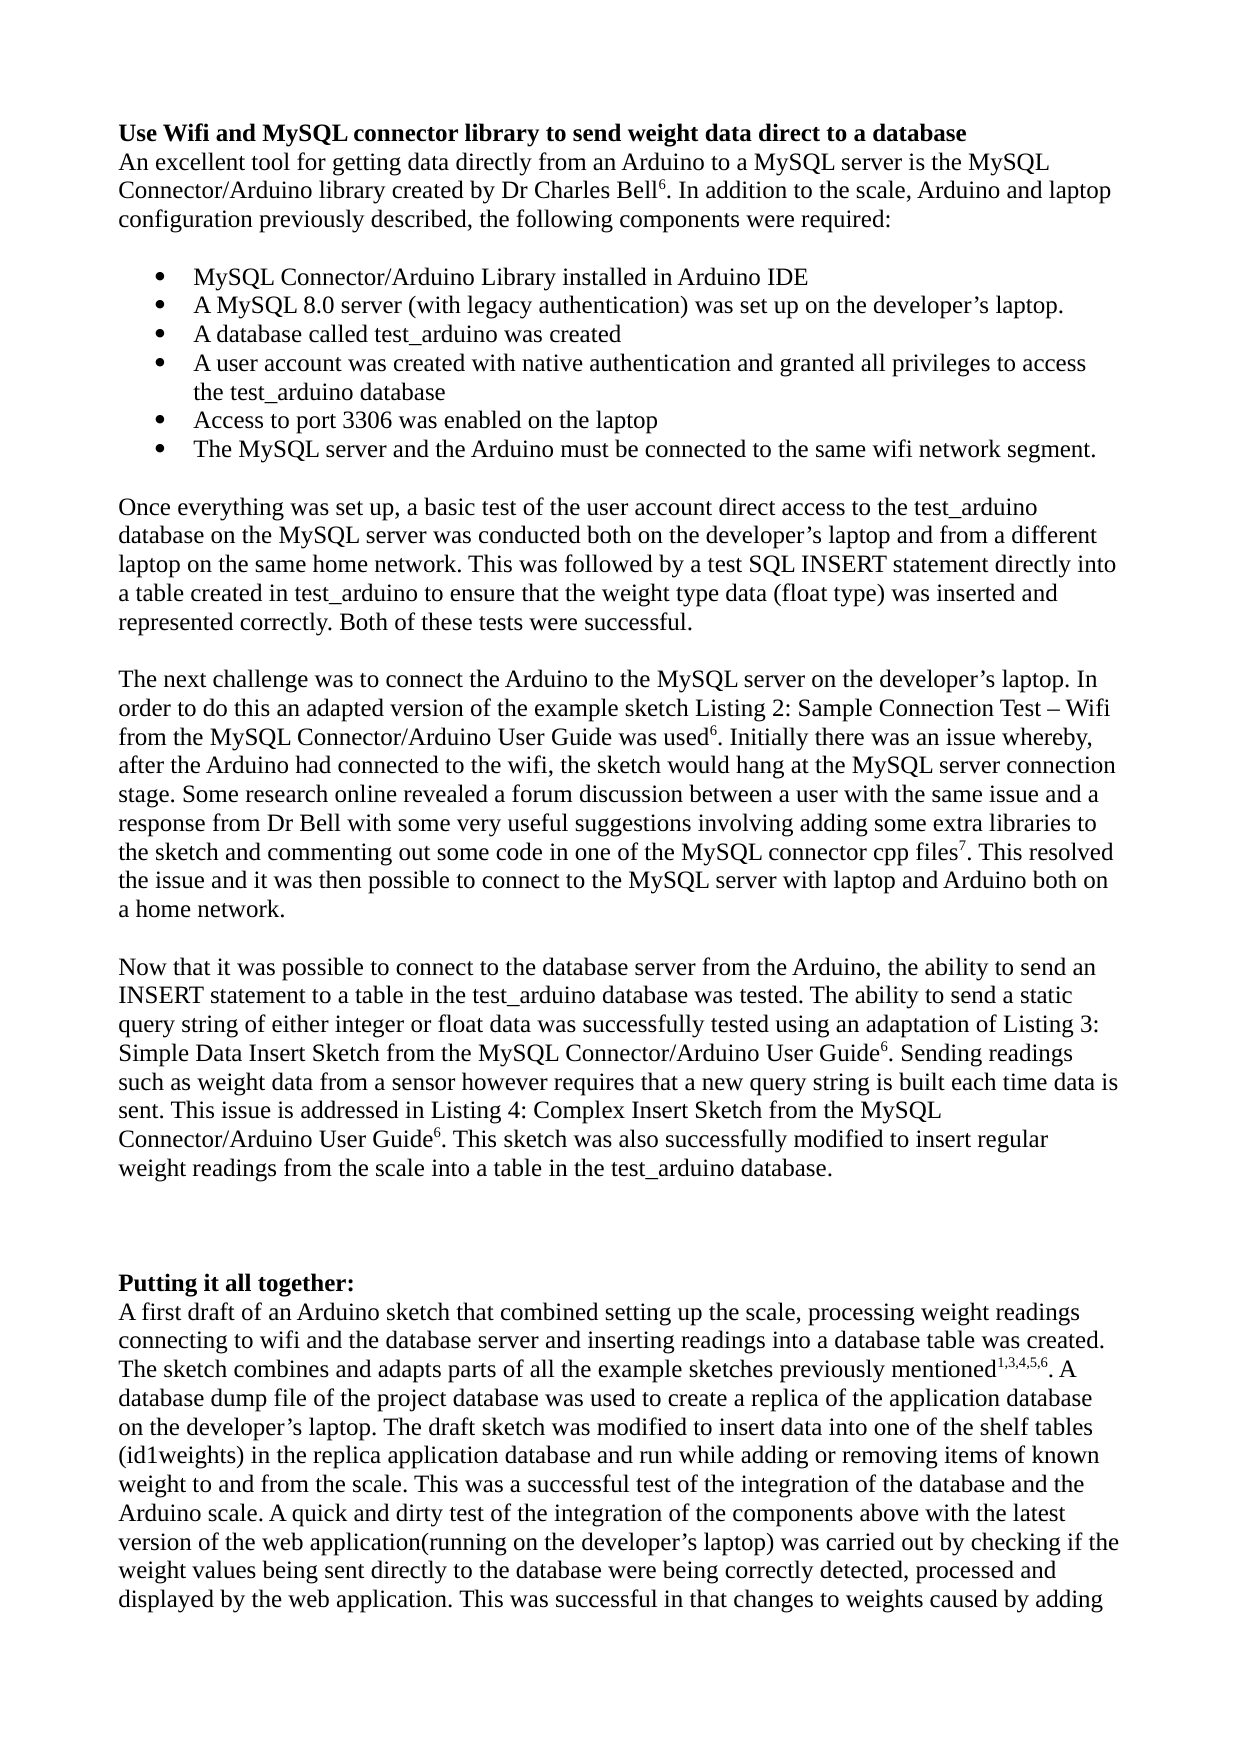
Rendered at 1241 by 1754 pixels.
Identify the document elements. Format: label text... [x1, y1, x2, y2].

list Access to port 3306 was enabled on the laptop [156, 406, 1122, 434]
list A user account was created with native authentication and granted all privileges to access the test_arduino database [156, 348, 1122, 406]
text An excellent tool for getting data directly from an Arduino to a MySQL server is the MySQL Connector/Arduino library created by Dr Charles Bell6. In addition to the scale, Arduino and laptop configuration previously described, the following components were required: [118, 147, 1122, 233]
list MySQL Connector/Arduino Library installed in Arduino IDE [156, 262, 1122, 291]
list A database called test_arduino was created [156, 319, 1122, 348]
text Once everything was set up, a basic test of the user account direct access to the test_arduino database on the MySQL server was conducted both on the developer’s laptop and from a different laptop on the same home network. This was followed by a test SQL INSERT statement directly into a table created in test_arduino to ensure that the weight type data (float type) was inserted and represented correctly. Both of these tests were successful. [118, 492, 1122, 636]
text Putting it all together: [118, 1268, 1122, 1297]
list A MySQL 8.0 server (with legacy authentication) was set up on the developer’s laptop. [156, 291, 1122, 319]
text The next challenge was to connect the Arduino to the MySQL server on the developer’s laptop. In order to do this an adapted version of the example sketch Listing 2: Sample Connection Test – Wifi from the MySQL Connector/Arduino User Guide was used6. Initially there was an issue whereby, after the Arduino had connected to the wifi, the sketch would hang at the MySQL server connection stage. Some research online revealed a forum discussion between a user with the same issue and a response from Dr Bell with some very useful suggestions involving adding some extra libraries to the sketch and commenting out some code in one of the MySQL connector cpp files7. This resolved the issue and it was then possible to connect to the MySQL server with laptop and Arduino both on a home network. [118, 664, 1122, 923]
list The MySQL server and the Arduino must be connected to the same wifi network segment. [156, 434, 1122, 463]
text Now that it was possible to connect to the database server from the Arduino, the ability to send an INSERT statement to a table in the test_arduino database was tested. The ability to send a static query string of either integer or float data was successfully tested using an adaptation of Listing 3: Simple Data Insert Sketch from the MySQL Connector/Arduino User Guide6. Sending readings such as weight data from a sensor however requires that a new query string is built each time data is sent. This issue is addressed in Listing 4: Complex Insert Sketch from the MySQL Connector/Arduino User Guide6. This sketch was also successfully modified to insert regular weight readings from the scale into a table in the test_arduino database. [118, 952, 1122, 1182]
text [118, 1297, 1122, 1613]
text Use Wifi and MySQL connector library to send weight data direct to a database [118, 118, 1122, 147]
